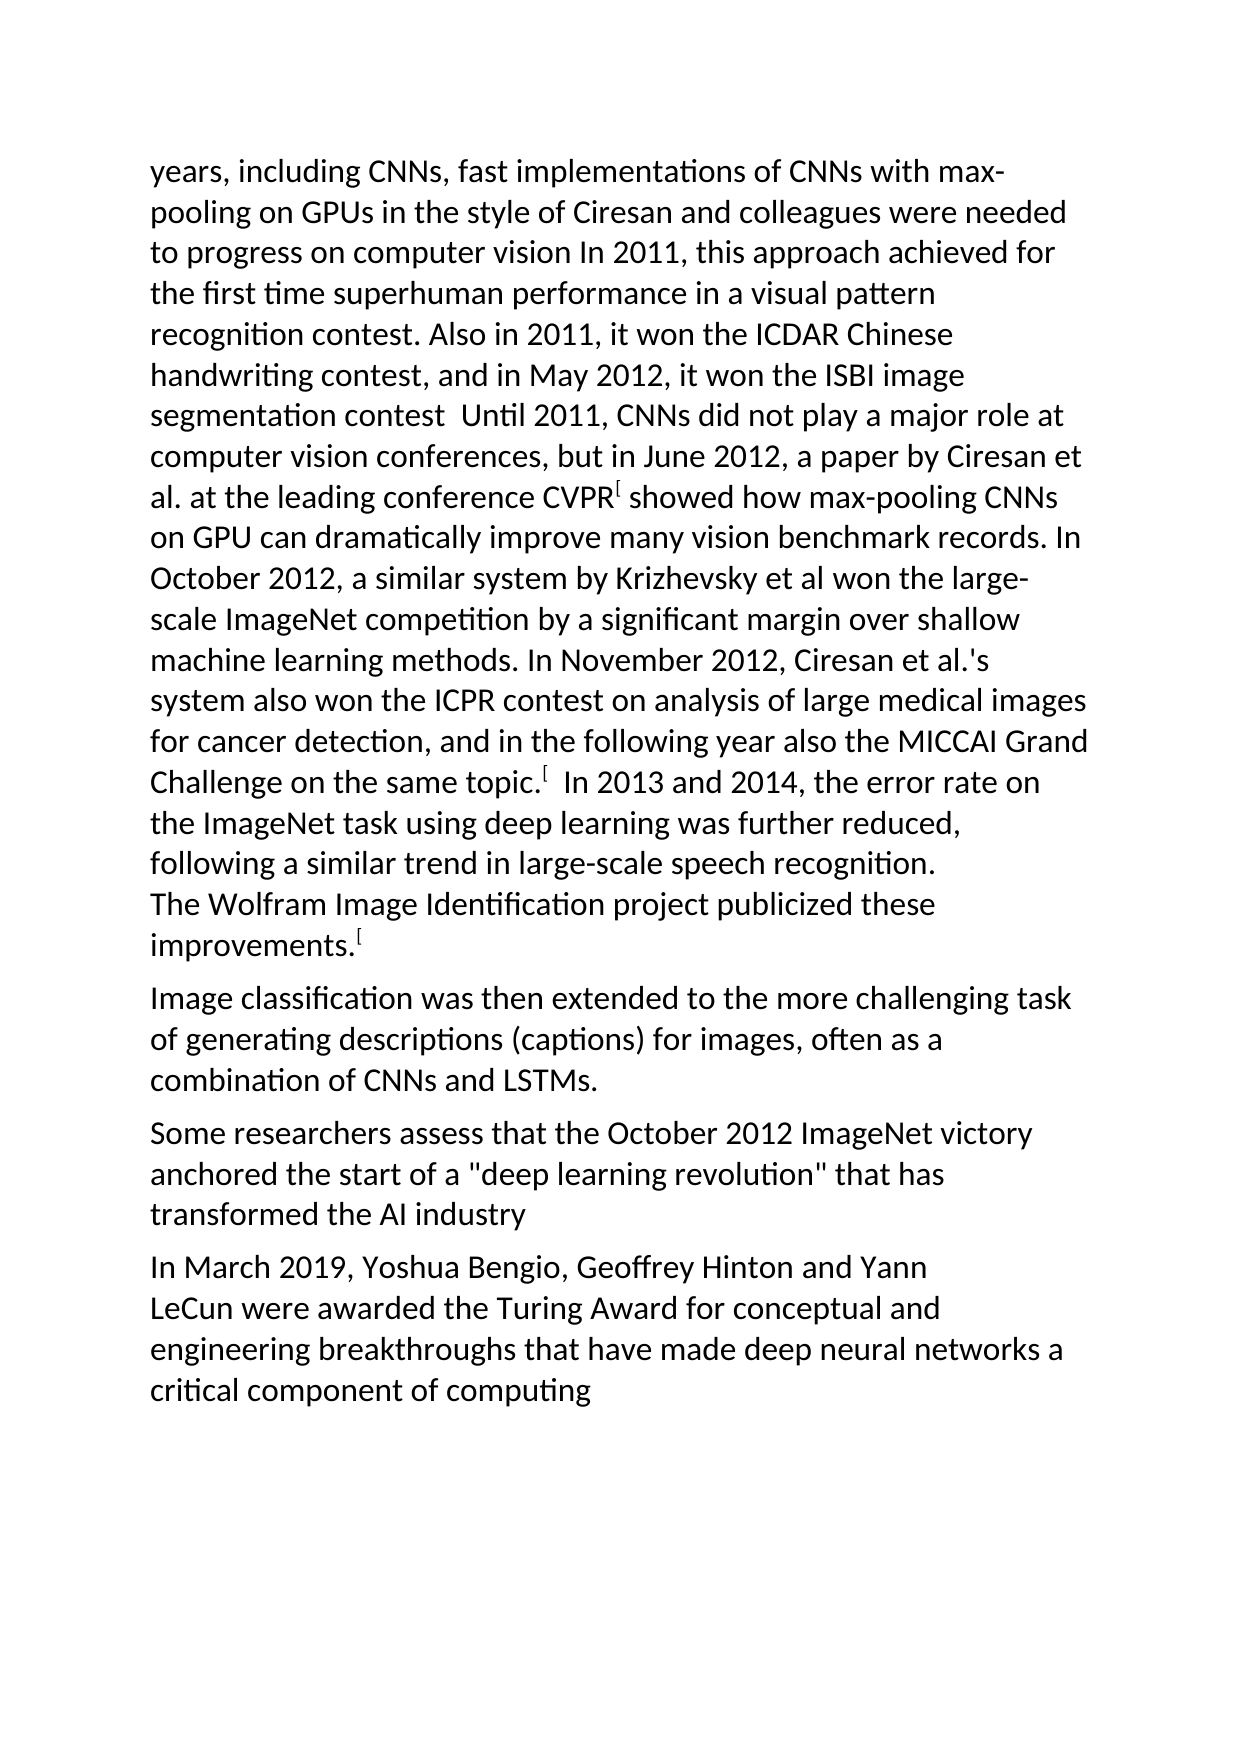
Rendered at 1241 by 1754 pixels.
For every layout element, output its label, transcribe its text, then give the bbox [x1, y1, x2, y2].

text In March 2019, Yoshua Bengio, Geoffrey Hinton and Yann LeCun were awarded the Turing Award for conceptual and engineering breakthroughs that have made deep neural networks a critical component of computing [150, 1246, 1090, 1409]
text Image classification was then extended to the more challenging task of generating descriptions (captions) for images, often as a combination of CNNs and LSTMs. [150, 977, 1090, 1099]
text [150, 150, 1090, 964]
text Some researchers assess that the October 2012 ImageNet victory anchored the start of a "deep learning revolution" that has transformed the AI industry [150, 1112, 1090, 1234]
